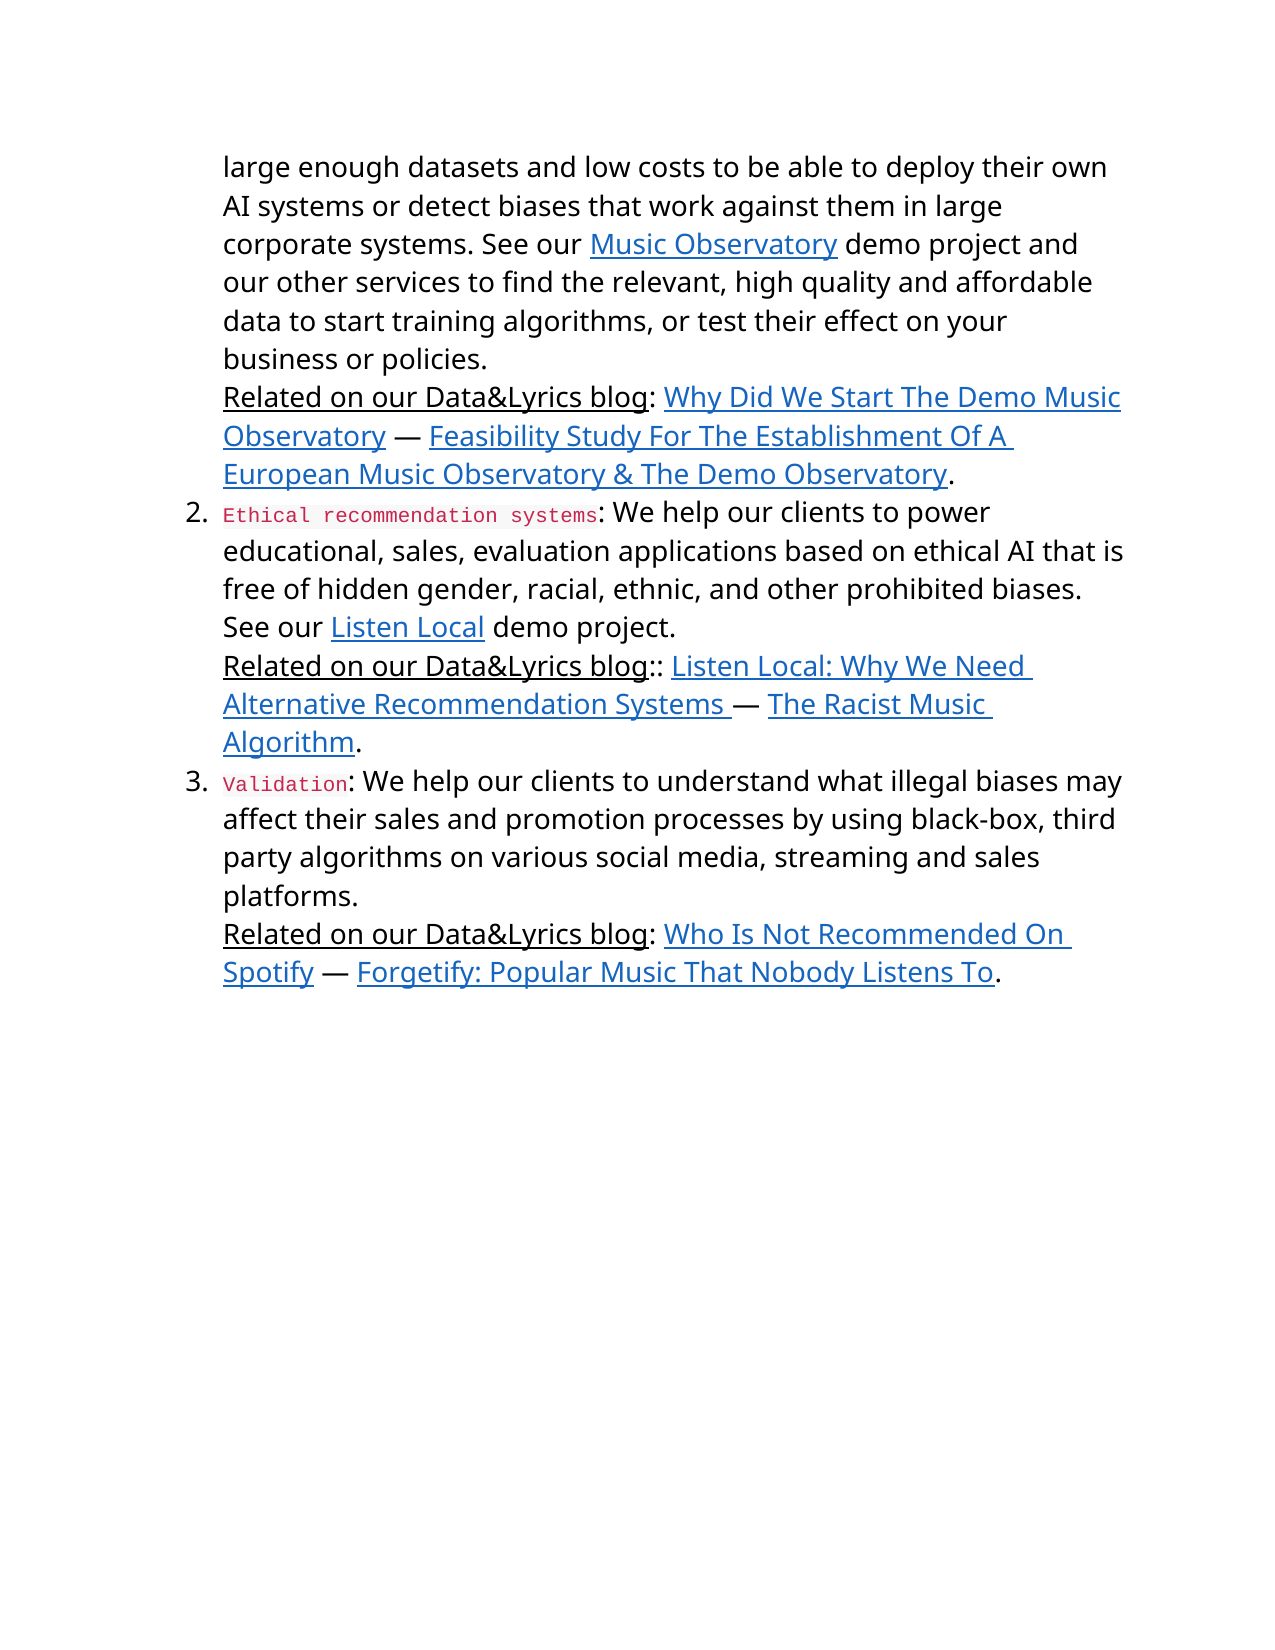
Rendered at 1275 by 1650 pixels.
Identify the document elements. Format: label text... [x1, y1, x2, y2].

list Ethical recommendation systems: We help our clients to power educational, sales, evaluation applications based on ethical AI that is free of hidden gender, racial, ethnic, and other prohibited biases. See our Listen Local demo project. Related on our Data&Lyrics blog:: Listen Local: Why We Need Alternative Recommendation Systems — The Racist Music Algorithm. [185, 493, 1127, 761]
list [185, 148, 1127, 493]
list Validation: We help our clients to understand what illegal biases may affect their sales and promotion processes by using black-box, third party algorithms on various social media, streaming and sales platforms. Related on our Data&Lyrics blog: Who Is Not Recommended On Spotify — Forgetify: Popular Music That Nobody Listens To. [185, 761, 1127, 991]
